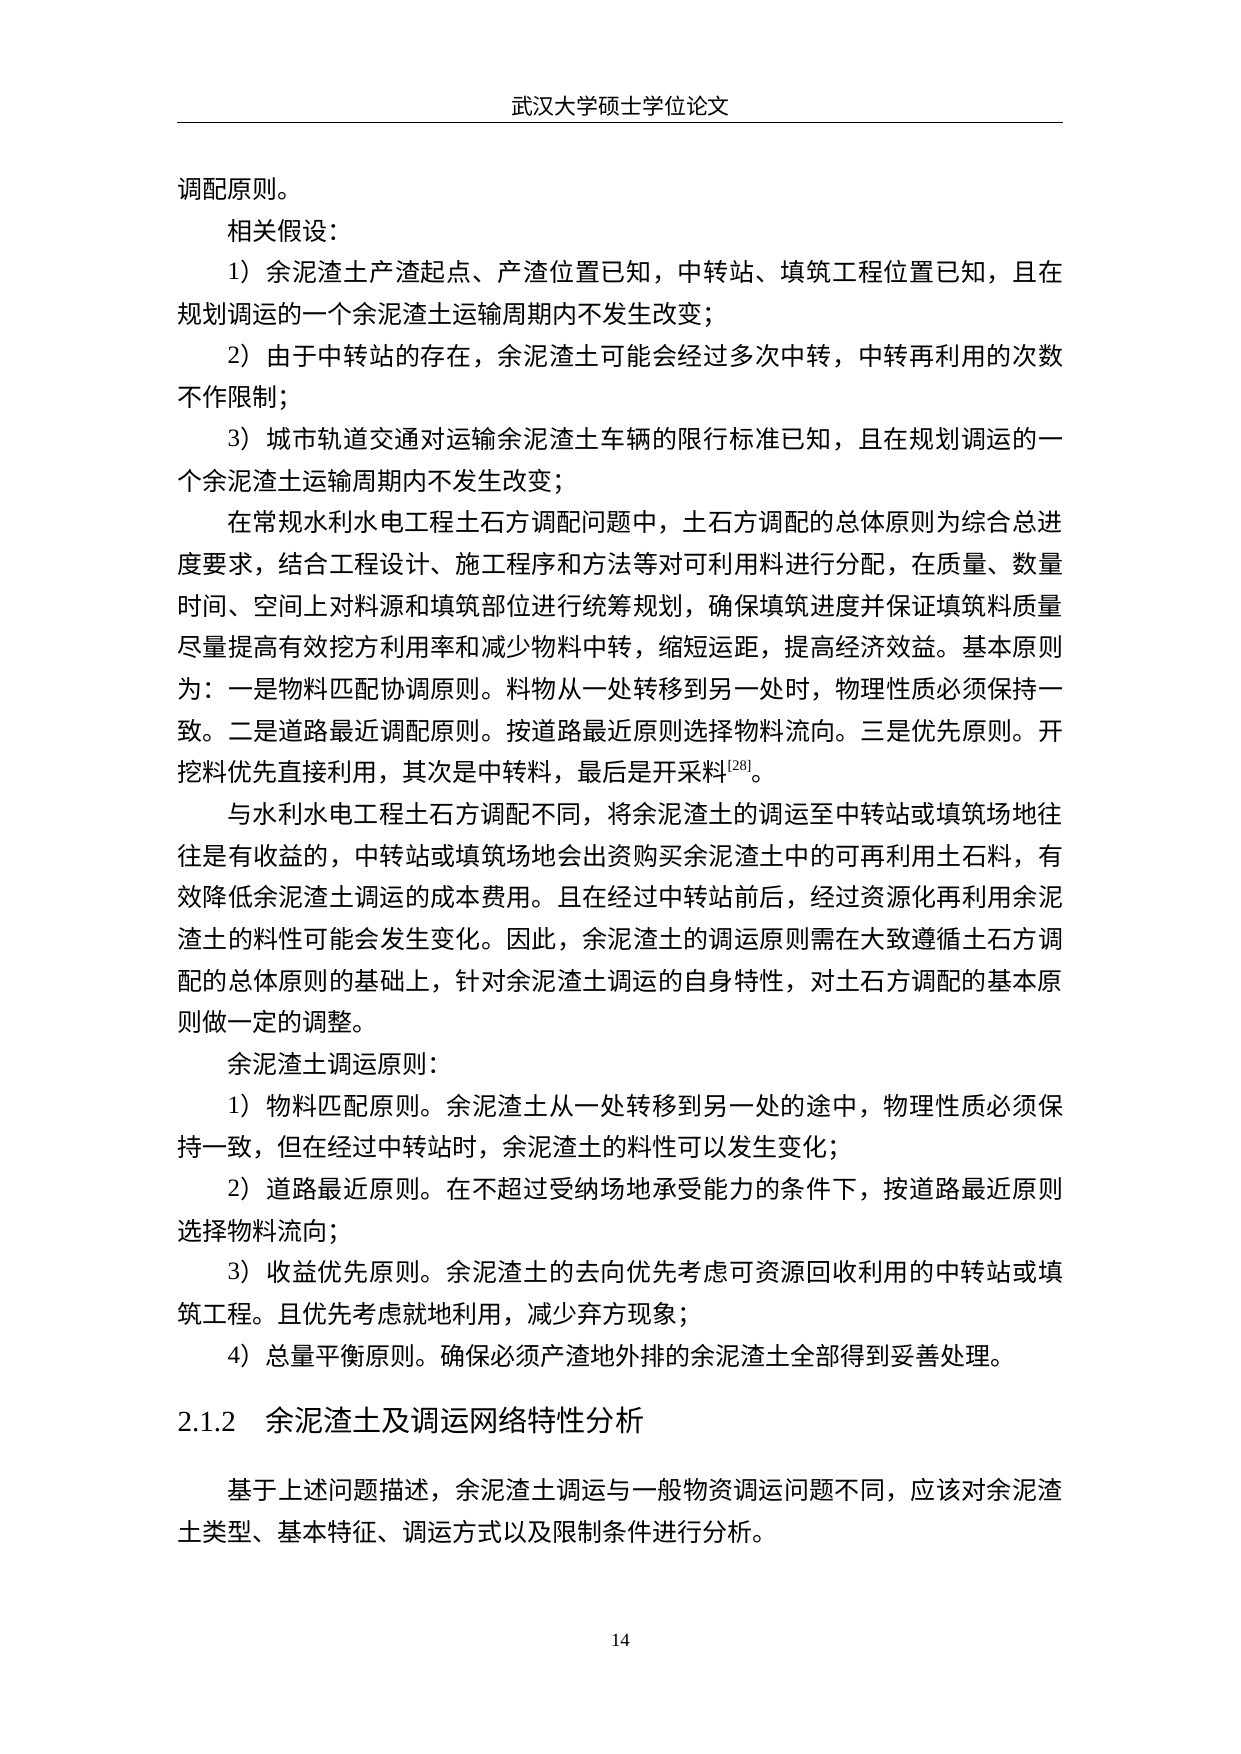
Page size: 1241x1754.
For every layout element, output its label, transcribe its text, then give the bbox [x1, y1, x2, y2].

text 余泥渣土及调运网络特性分析 [177, 1385, 1063, 1453]
text 在常规水利水电工程土石方调配问题中，土石方调配的总体原则为综合总进度要求，结合工程设计、施工程序和方法等对可利用料进行分配，在质量、数量、时间、空间上对料源和填筑部位进行统筹规划，确保填筑进度并保证填筑料质量，尽量提高有效挖方利用率和减少物料中转，缩短运距，提高经济效益。基本原则为：一是物料匹配协调原则。料物从一处转移到另一处时，物理性质必须保持一致。二是道路最近调配原则。按道路最近原则选择物料流向。三是优先原则。开挖料优先直接利用，其次是中转料，最后是开采料[28]。 [177, 497, 1063, 789]
text 2）由于中转站的存在，余泥渣土可能会经过多次中转，中转再利用的次数不作限制； [177, 331, 1063, 414]
text 综上，城市余泥渣土调运方案规划问题需要综合考虑余泥渣土调运网络特点以及多种影响因素，是一种带约束条件、多层中转的动态线性规划问题。为便于模型构建和后续计算，根据实际工程中城市余泥渣土调运方案规划的基本原则和通用方法，借鉴水利水电工程的土石方调配理论，做出以下合理假设及余泥渣土调配原则。 [177, 164, 1063, 206]
text 相关假设： [177, 206, 1063, 247]
text 3）城市轨道交通对运输余泥渣土车辆的限行标准已知，且在规划调运的一个余泥渣土运输周期内不发生改变； [177, 414, 1063, 497]
text 1）物料匹配原则。余泥渣土从一处转移到另一处的途中，物理性质必须保持一致，但在经过中转站时，余泥渣土的料性可以发生变化； [177, 1081, 1063, 1164]
text 2）道路最近原则。在不超过受纳场地承受能力的条件下，按道路最近原则选择物料流向； [177, 1164, 1063, 1247]
text 3）收益优先原则。余泥渣土的去向优先考虑可资源回收利用的中转站或填筑工程。且优先考虑就地利用，减少弃方现象； [177, 1247, 1063, 1331]
text 与水利水电工程土石方调配不同，将余泥渣土的调运至中转站或填筑场地往往是有收益的，中转站或填筑场地会出资购买余泥渣土中的可再利用土石料，有效降低余泥渣土调运的成本费用。且在经过中转站前后，经过资源化再利用余泥渣土的料性可能会发生变化。因此，余泥渣土的调运原则需在大致遵循土石方调配的总体原则的基础上，针对余泥渣土调运的自身特性，对土石方调配的基本原则做一定的调整。 [177, 789, 1063, 1039]
text 1）余泥渣土产渣起点、产渣位置已知，中转站、填筑工程位置已知，且在规划调运的一个余泥渣土运输周期内不发生改变； [177, 247, 1063, 331]
text 4）总量平衡原则。确保必须产渣地外排的余泥渣土全部得到妥善处理。 [177, 1331, 1063, 1372]
text 余泥渣土调运原则： [177, 1039, 1063, 1081]
text 基于上述问题描述，余泥渣土调运与一般物资调运问题不同，应该对余泥渣土类型、基本特征、调运方式以及限制条件进行分析。 [177, 1465, 1063, 1548]
